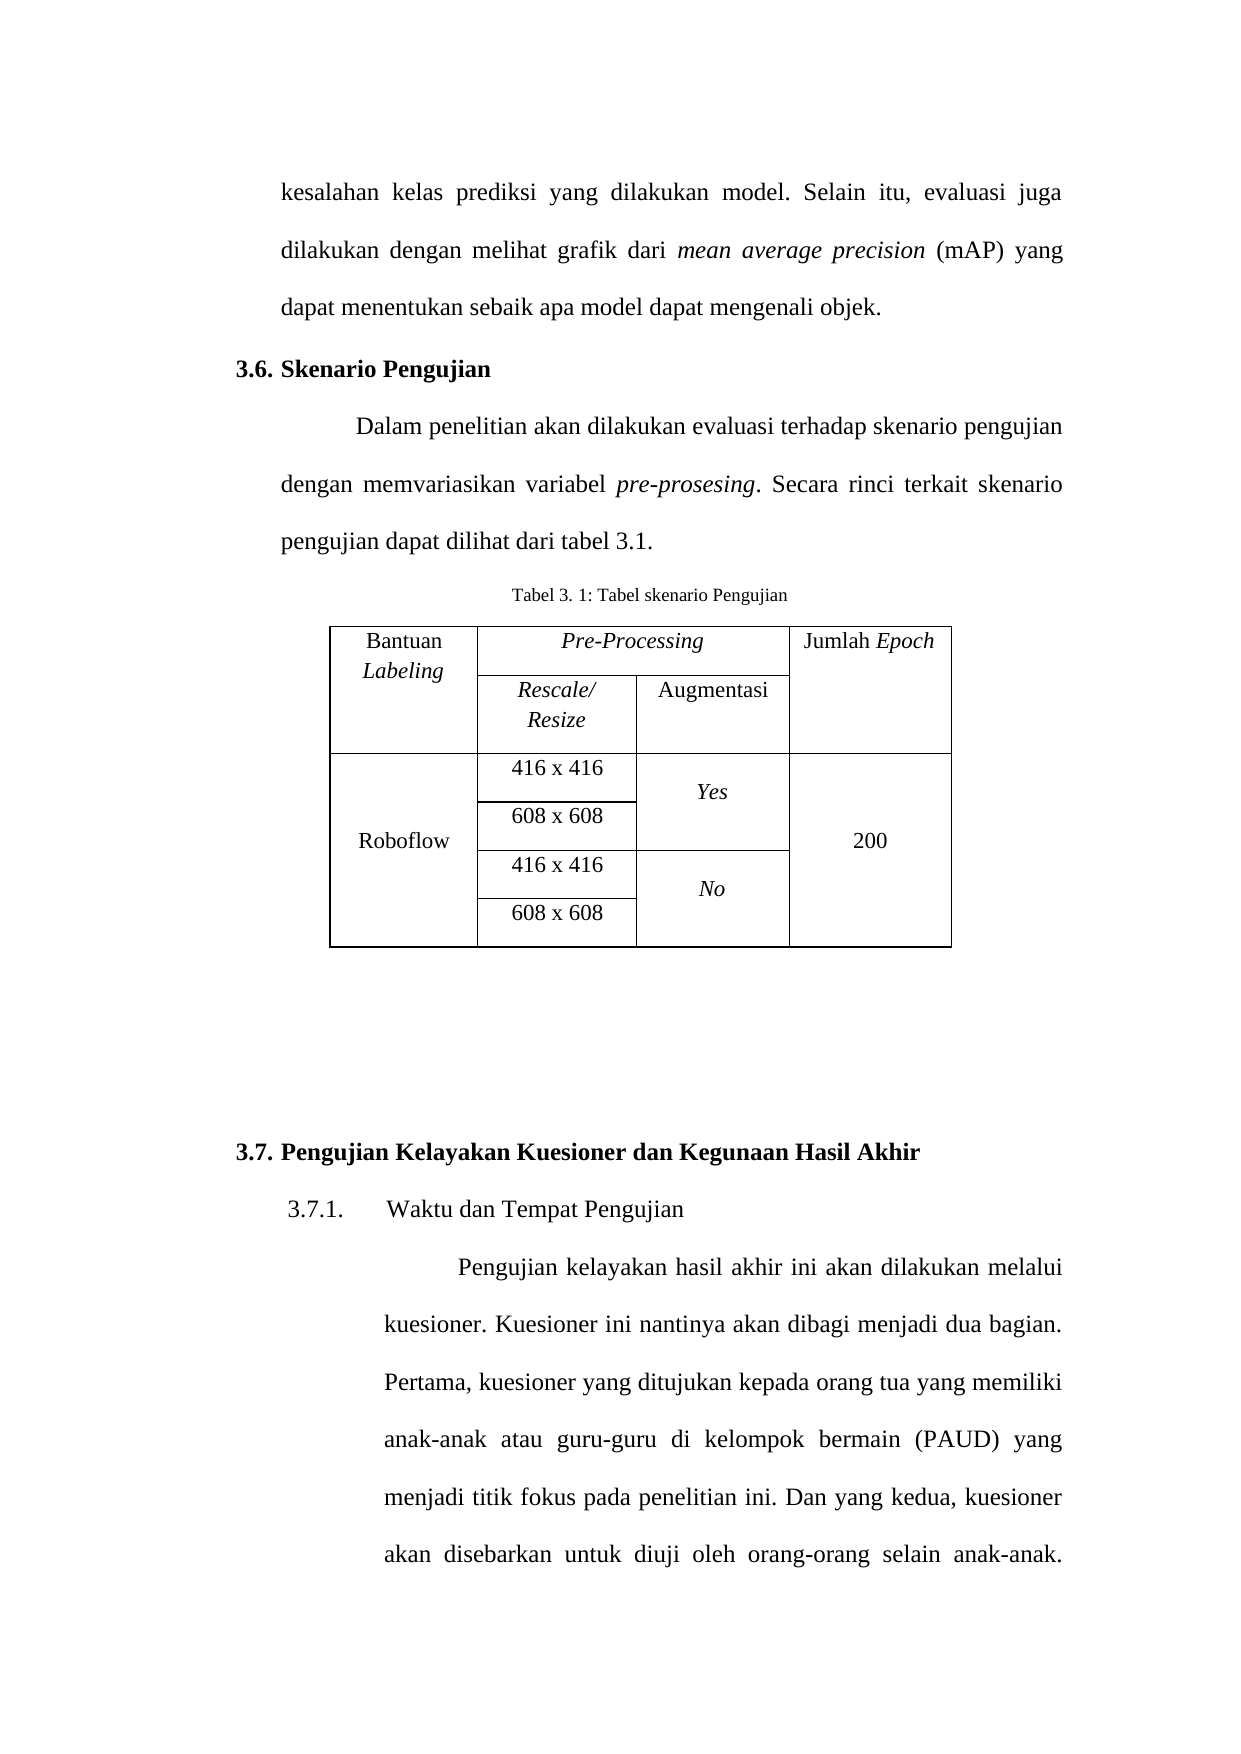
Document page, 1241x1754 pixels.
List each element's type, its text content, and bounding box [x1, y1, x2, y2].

table_cell No [637, 851, 789, 946]
table_header Pre-Processing [478, 627, 789, 674]
subtitle Pengujian Kelayakan Kuesioner dan Kegunaan Hasil Akhir [236, 1137, 1063, 1165]
table_header Jumlah Epoch [790, 627, 951, 753]
table_header Bantuan Labeling [331, 627, 477, 753]
table_cell Yes [637, 754, 789, 850]
table_cell Roboflow [331, 754, 477, 946]
table_cell 416 x 416 [478, 754, 636, 801]
table_cell Augmentasi [637, 676, 789, 753]
text Tabel 3. 1: Tabel skenario Pengujian [236, 584, 1063, 605]
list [384, 1252, 1063, 1568]
text Dalam penelitian akan dilakukan evaluasi terhadap skenario pengujian dengan memvariasikan variabel pre-prosesing. Secara rinci terkait skenario pengujian dapat dilihat dari tabel 3.1. [281, 411, 1063, 555]
table_cell 200 [790, 754, 951, 946]
table_cell Rescale/Resize [478, 676, 636, 753]
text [281, 177, 1063, 321]
subtitle Skenario Pengujian [236, 354, 1063, 383]
list Waktu dan Tempat Pengujian [287, 1194, 1063, 1223]
table_cell 608 x 608 [478, 803, 636, 850]
table_cell 608 x 608 [478, 899, 636, 946]
table_cell 416 x 416 [478, 851, 636, 898]
